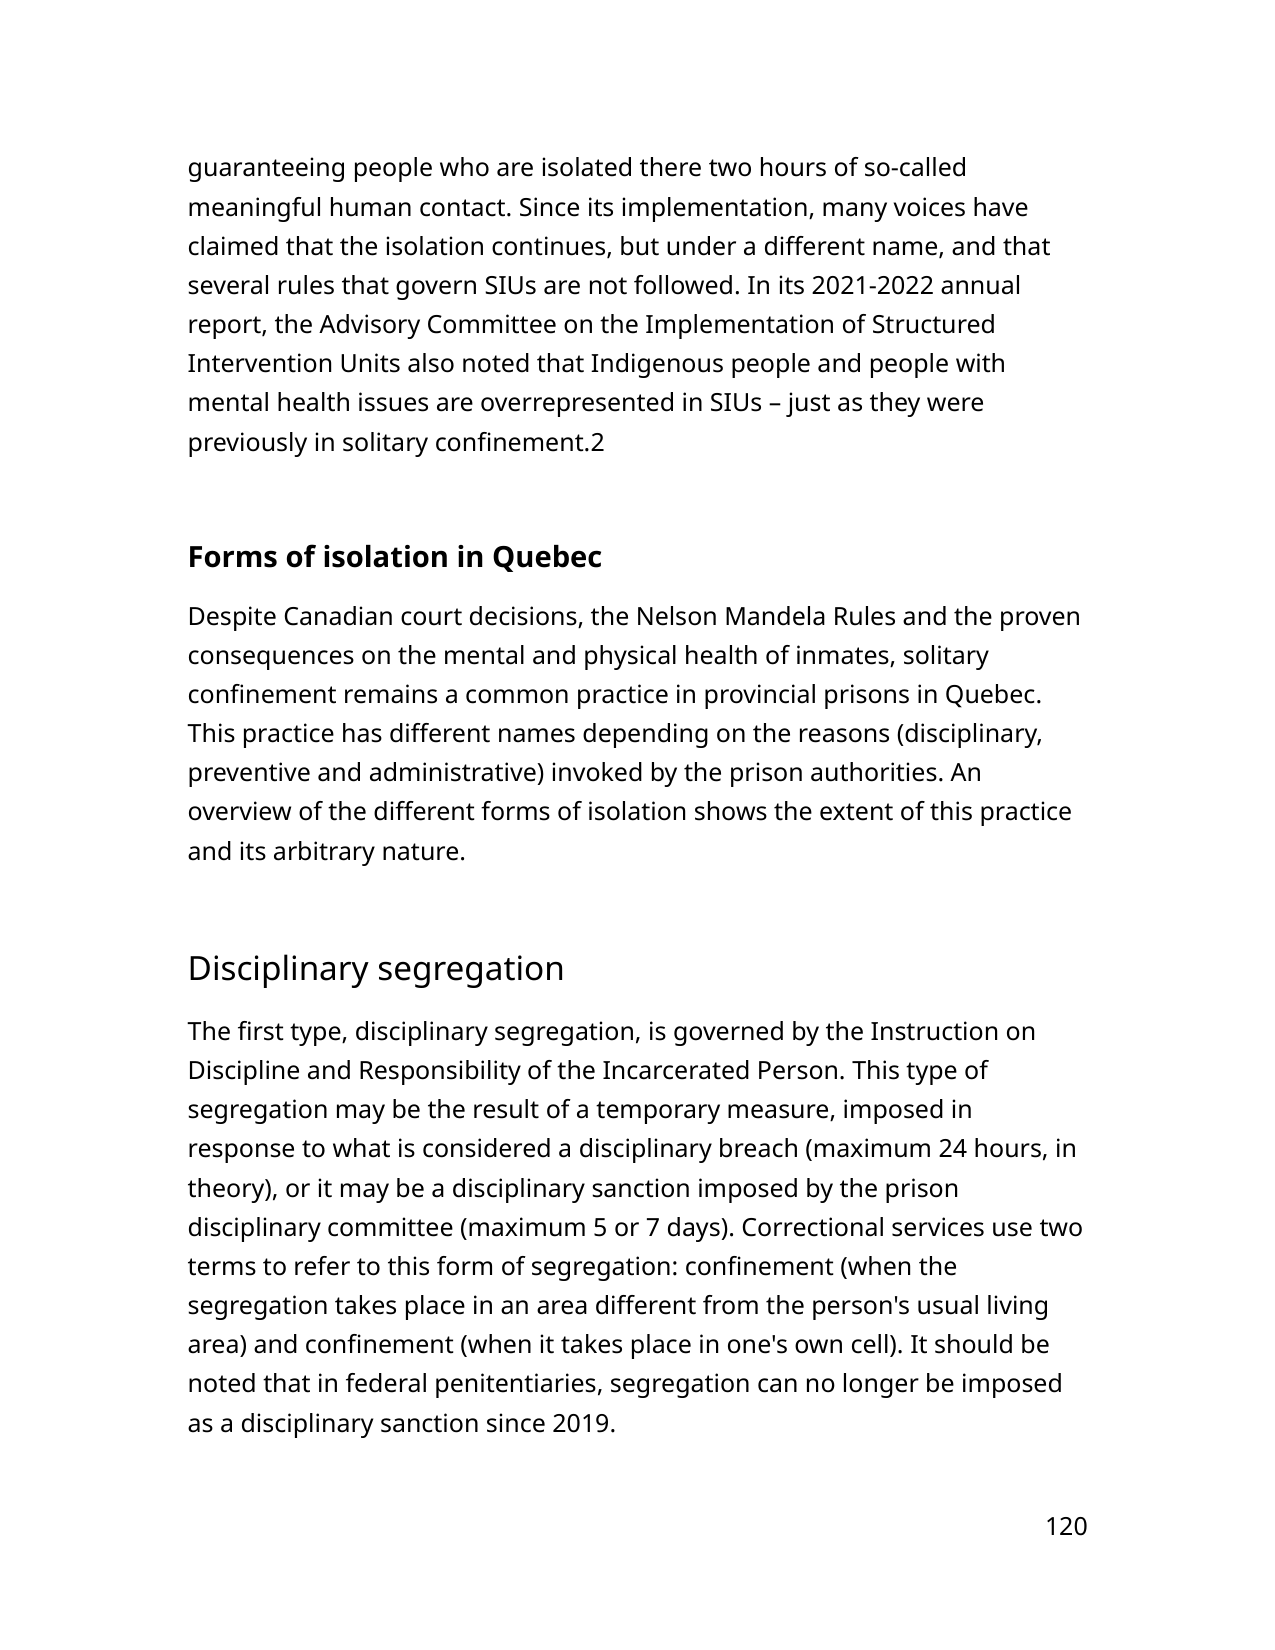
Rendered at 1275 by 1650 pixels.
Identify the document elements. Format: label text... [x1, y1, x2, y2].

text The first type, disciplinary segregation, is governed by the Instruction on Discipline and Responsibility of the Incarcerated Person. This type of segregation may be the result of a temporary measure, imposed in response to what is considered a disciplinary breach (maximum 24 hours, in theory), or it may be a disciplinary sanction imposed by the prison disciplinary committee (maximum 5 or 7 days). Correctional services use two terms to refer to this form of segregation: confinement (when the segregation takes place in an area different from the person's usual living area) and confinement (when it takes place in one's own cell). It should be noted that in federal penitentiaries, segregation can no longer be imposed as a disciplinary sanction since 2019. [187, 1014, 1087, 1439]
text Despite Canadian court decisions, the Nelson Mandela Rules and the proven consequences on the mental and physical health of inmates, solitary confinement remains a common practice in provincial prisons in Quebec. This practice has different names depending on the reasons (disciplinary, preventive and administrative) invoked by the prison authorities. An overview of the different forms of isolation shows the extent of this practice and its arbitrary nature. [187, 598, 1087, 867]
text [187, 150, 1087, 458]
text Disciplinary segregation [187, 945, 1087, 990]
text Forms of isolation in Quebec [187, 536, 1087, 576]
